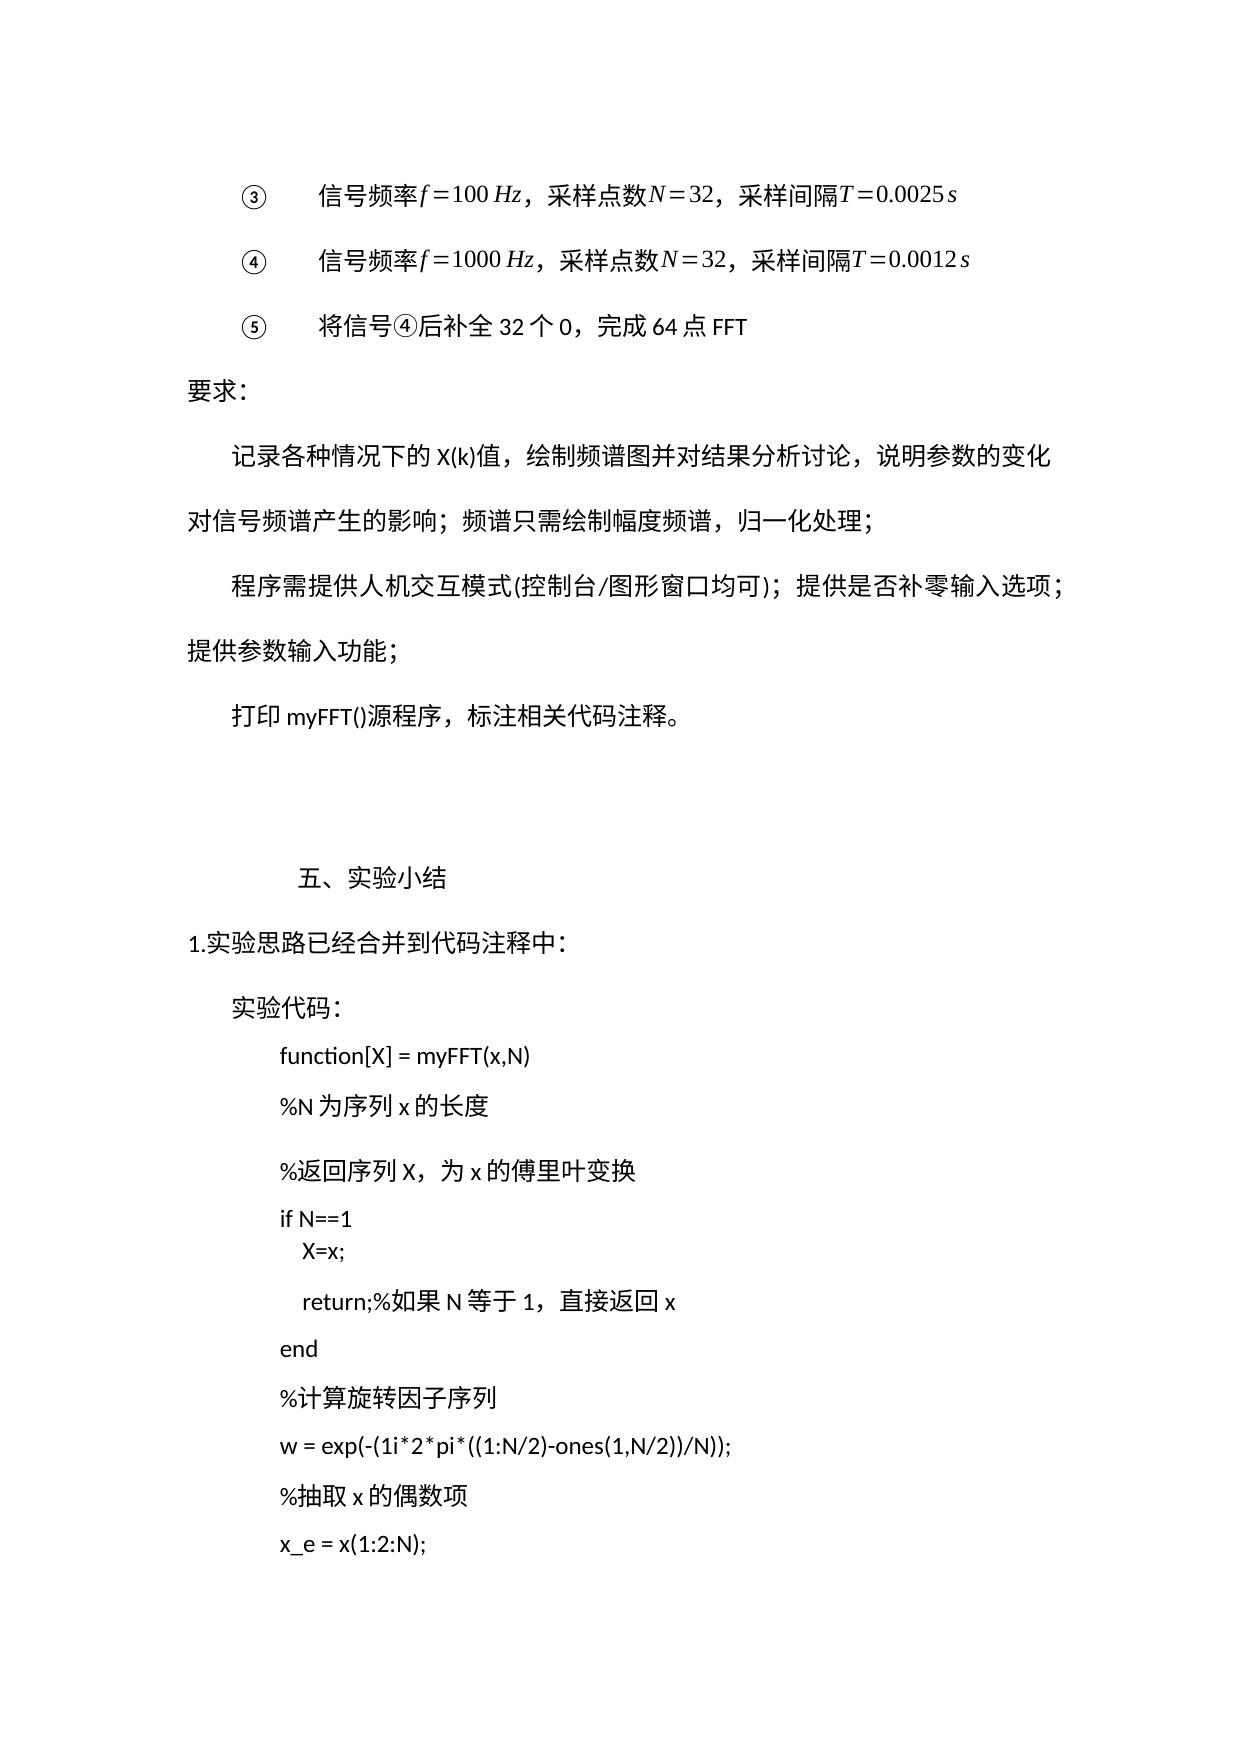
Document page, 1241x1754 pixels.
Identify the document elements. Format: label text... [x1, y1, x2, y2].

text 打印myFFT()源程序，标注相关代码注释。 [187, 682, 1053, 747]
list 将信号④后补全32个0，完成64点FFT [187, 292, 1053, 357]
text return;%如果N等于1，直接返回x [187, 1267, 1053, 1332]
text function[X] = myFFT(x,N) [187, 1039, 1053, 1072]
text if N==1 [187, 1202, 1053, 1234]
text w = exp(-(1i*2*pi*((1:N/2)-ones(1,N/2))/N)); [187, 1429, 1053, 1462]
text end [187, 1332, 1053, 1364]
text %计算旋转因子序列 [187, 1364, 1053, 1429]
text 记录各种情况下的X(k)值，绘制频谱图并对结果分析讨论，说明参数的变化对信号频谱产生的影响；频谱只需绘制幅度频谱，归一化处理； [187, 422, 1053, 552]
text %抽取x的偶数项 [187, 1462, 1053, 1527]
text 实验代码： [187, 974, 1053, 1039]
text %N为序列x的长度 [187, 1072, 1053, 1137]
list 实验小结 [205, 844, 1053, 909]
text 程序需提供人机交互模式(控制台/图形窗口均可)；提供是否补零输入选项；提供参数输入功能； [187, 552, 1053, 682]
text x_e = x(1:2:N); [187, 1527, 1053, 1559]
text 1.实验思路已经合并到代码注释中： [187, 909, 1053, 974]
text 要求： [187, 357, 1053, 422]
list 信号频率，采样点数，采样间隔 [187, 227, 1053, 292]
text %返回序列X，为x的傅里叶变换 [187, 1137, 1053, 1202]
list 信号频率，采样点数，采样间隔 [187, 162, 1053, 227]
text X=x; [187, 1234, 1053, 1267]
